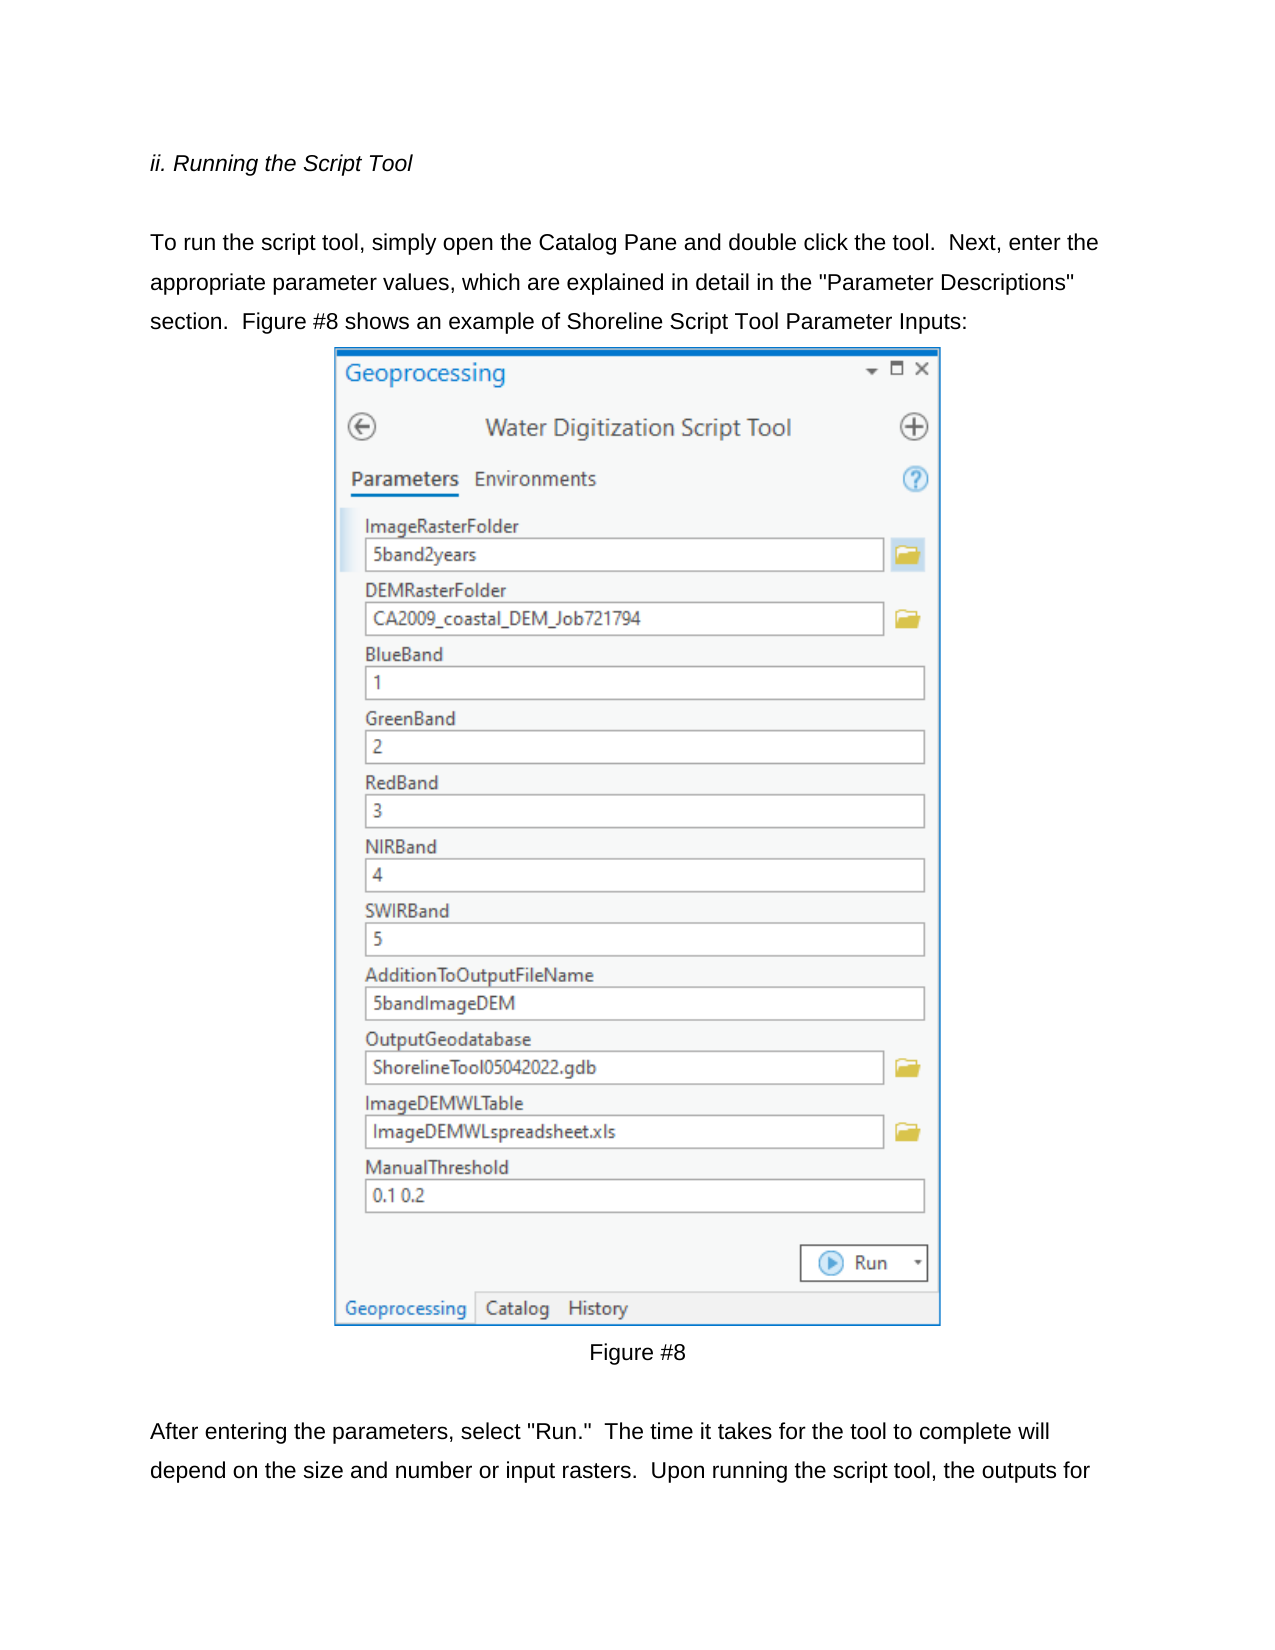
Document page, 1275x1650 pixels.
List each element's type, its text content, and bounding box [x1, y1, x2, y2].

picture [334, 347, 941, 1326]
text Figure #8 [150, 1339, 1125, 1365]
text To run the script tool, simply open the Catalog Pane and double click the tool. Next, enter the appropriate parameter values, which are explained in detail in the "Parameter Descriptions" section. Figure #8 shows an example of Shoreline Script Tool Parameter Inputs: [150, 229, 1125, 334]
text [150, 1418, 1125, 1483]
text ii. Running the Script Tool [150, 150, 1125, 176]
